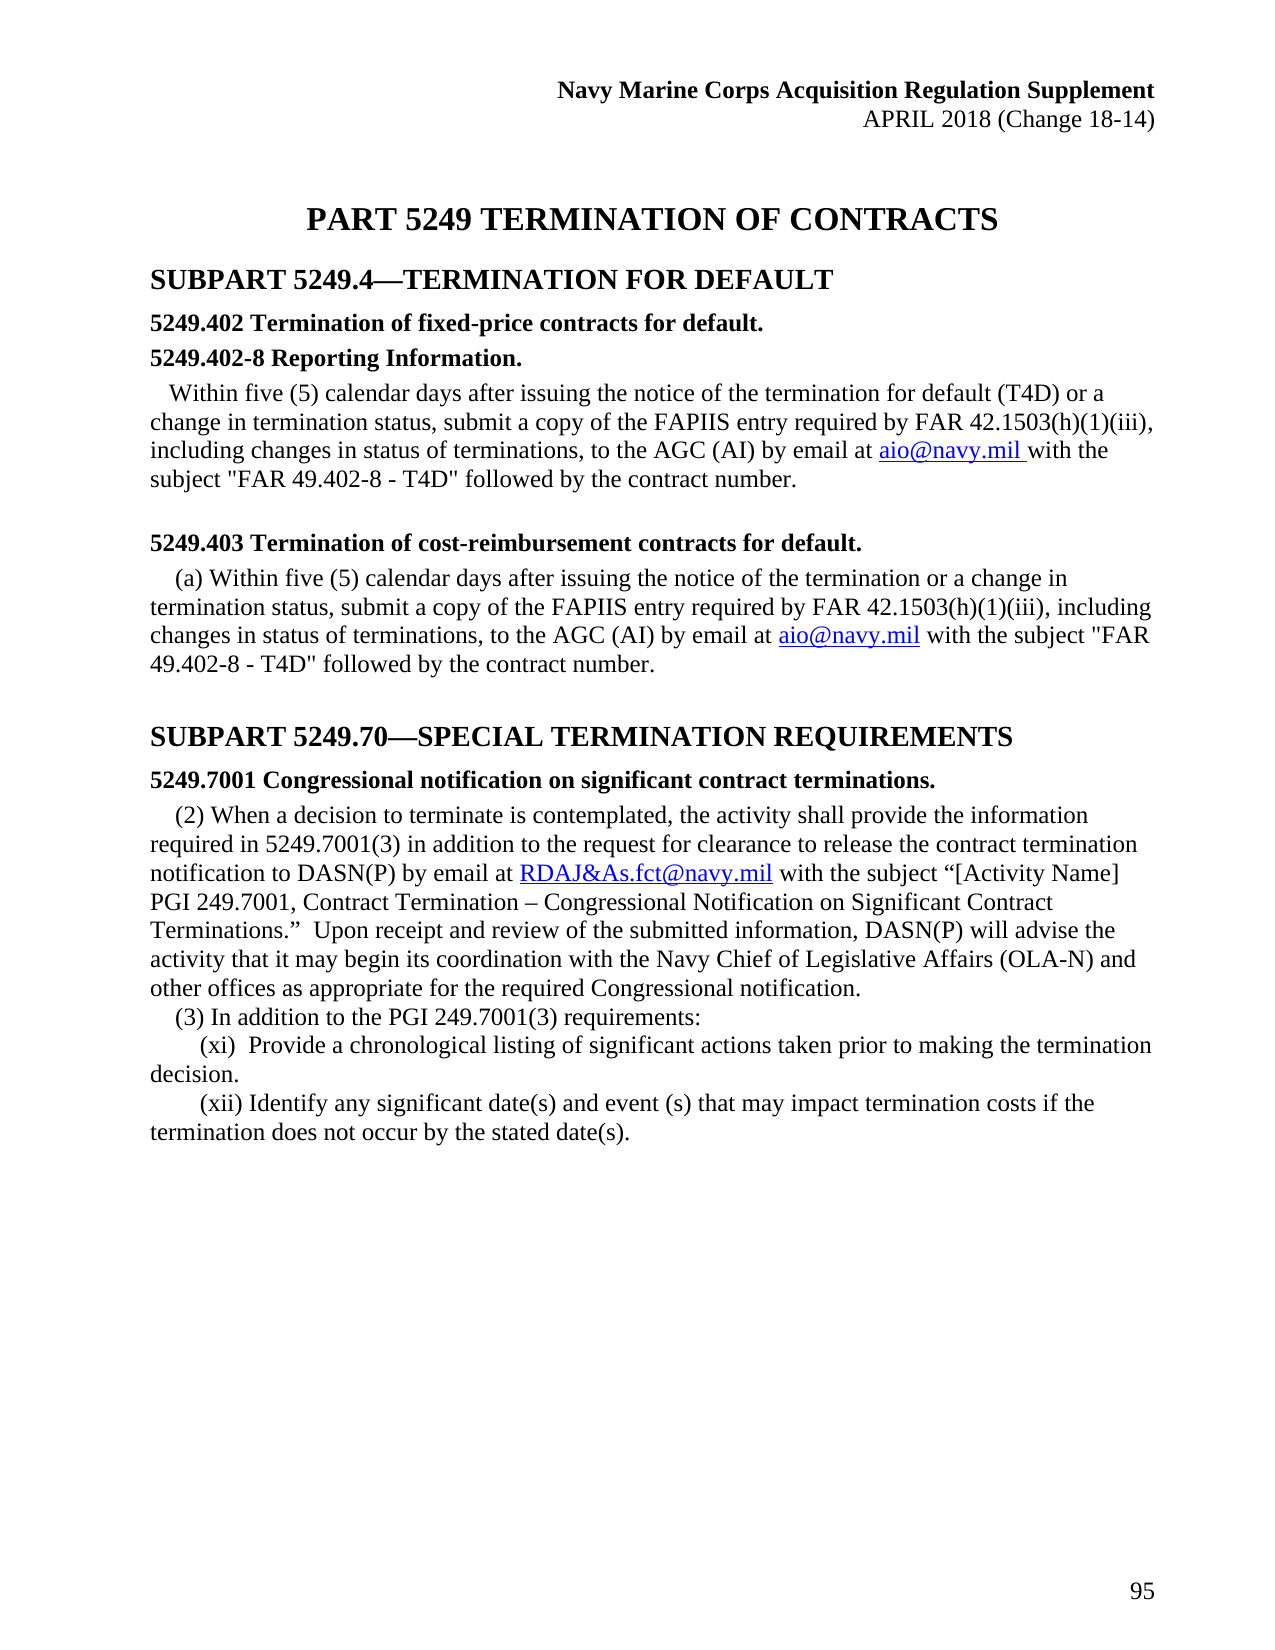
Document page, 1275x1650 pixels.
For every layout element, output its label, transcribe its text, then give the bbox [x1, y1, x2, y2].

list (3) In addition to the PGI 249.7001(3) requirements: [150, 1002, 1155, 1030]
subtitle 5249.403 Termination of cost-reimbursement contracts for default. [150, 528, 1155, 557]
list (xii) Identify any significant date(s) and event (s) that may impact termination costs if the termination does not occur by the stated date(s). [150, 1088, 1155, 1145]
subtitle 5249.7001 Congressional notification on significant contract terminations. [150, 765, 1155, 794]
text Within five (5) calendar days after issuing the notice of the termination for default (T4D) or a change in termination status, submit a copy of the FAPIIS entry required by FAR 42.1503(h)(1)(iii), including changes in status of terminations, to the AGC (AI) by email at aio@navy.mil with the subject "FAR 49.402-8 - T4D" followed by the contract number. [150, 378, 1155, 493]
list (2) When a decision to terminate is contemplated, the activity shall provide the information required in 5249.7001(3) in addition to the request for clearance to release the contract termination notification to DASN(P) by email at RDAJ&As.fct@navy.mil with the subject “[Activity Name] PGI 249.7001, Contract Termination – Congressional Notification on Significant Contract Terminations.” Upon receipt and review of the submitted information, DASN(P) will advise the activity that it may begin its coordination with the Navy Chief of Legislative Affairs (OLA-N) and other offices as appropriate for the required Congressional notification. [150, 800, 1155, 1002]
subtitle 5249.402-8 Reporting Information. [150, 343, 1155, 372]
subtitle PART 5249 TERMINATION OF CONTRACTS [150, 199, 1155, 237]
list (xi) Provide a chronological listing of significant actions taken prior to making the termination decision. [150, 1030, 1155, 1088]
subtitle 5249.402 Termination of fixed-price contracts for default. [150, 308, 1155, 337]
list (a) Within five (5) calendar days after issuing the notice of the termination or a change in termination status, submit a copy of the FAPIIS entry required by FAR 42.1503(h)(1)(iii), including changes in status of terminations, to the AGC (AI) by email at aio@navy.mil with the subject "FAR 49.402-8 - T4D" followed by the contract number. [150, 563, 1155, 678]
subtitle SUBPART 5249.4—TERMINATION FOR DEFAULT [150, 262, 1155, 296]
subtitle SUBPART 5249.70—SPECIAL TERMINATION REQUIREMENTS [150, 719, 1155, 753]
